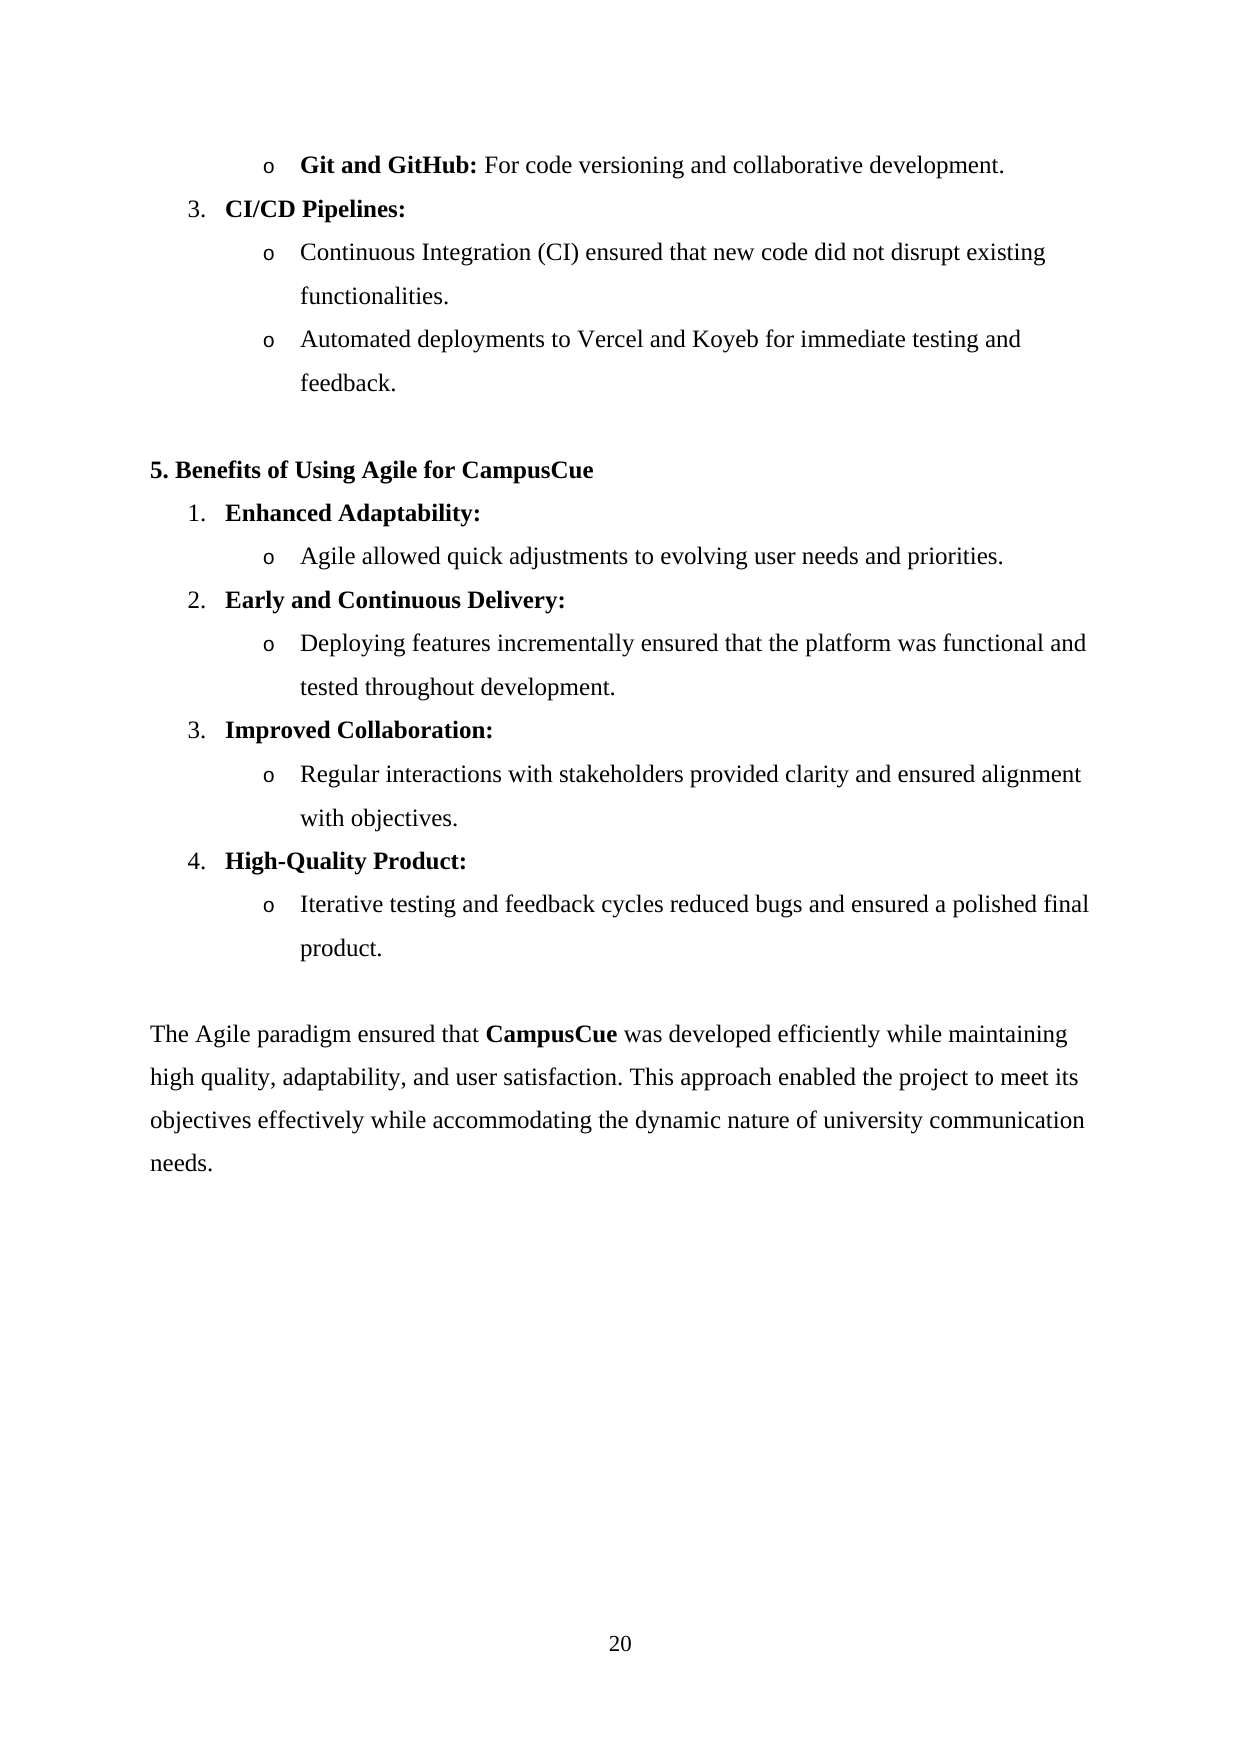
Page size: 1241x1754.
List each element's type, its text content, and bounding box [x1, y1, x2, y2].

list Agile allowed quick adjustments to evolving user needs and priorities. [262, 541, 1090, 571]
list Git and GitHub: For code versioning and collaborative development. [262, 150, 1090, 179]
list Iterative testing and feedback cycles reduced bugs and ensured a polished final product. [262, 889, 1090, 962]
text 5. Benefits of Using Agile for CampusCue [150, 455, 1090, 483]
list Continuous Integration (CI) ensured that new code did not disrupt existing functionalities. [262, 237, 1090, 310]
list Early and Continuous Delivery: [187, 585, 1090, 614]
list Improved Collaboration: [187, 716, 1090, 744]
list Regular interactions with stakeholders provided clarity and ensured alignment with objectives. [262, 759, 1090, 831]
list Enhanced Adaptability: [187, 498, 1090, 527]
list Automated deployments to Vercel and Koyeb for immediate testing and feedback. [262, 324, 1090, 397]
text The Agile paradigm ensured that CampusCue was developed efficiently while maintaining high quality, adaptability, and user satisfaction. This approach enabled the project to meet its objectives effectively while accommodating the dynamic nature of university communication needs. [150, 1019, 1090, 1177]
list CI/CD Pipelines: [187, 194, 1090, 223]
list Deploying features incrementally ensured that the platform was functional and tested throughout development. [262, 628, 1090, 701]
list High-Quality Product: [187, 846, 1090, 874]
